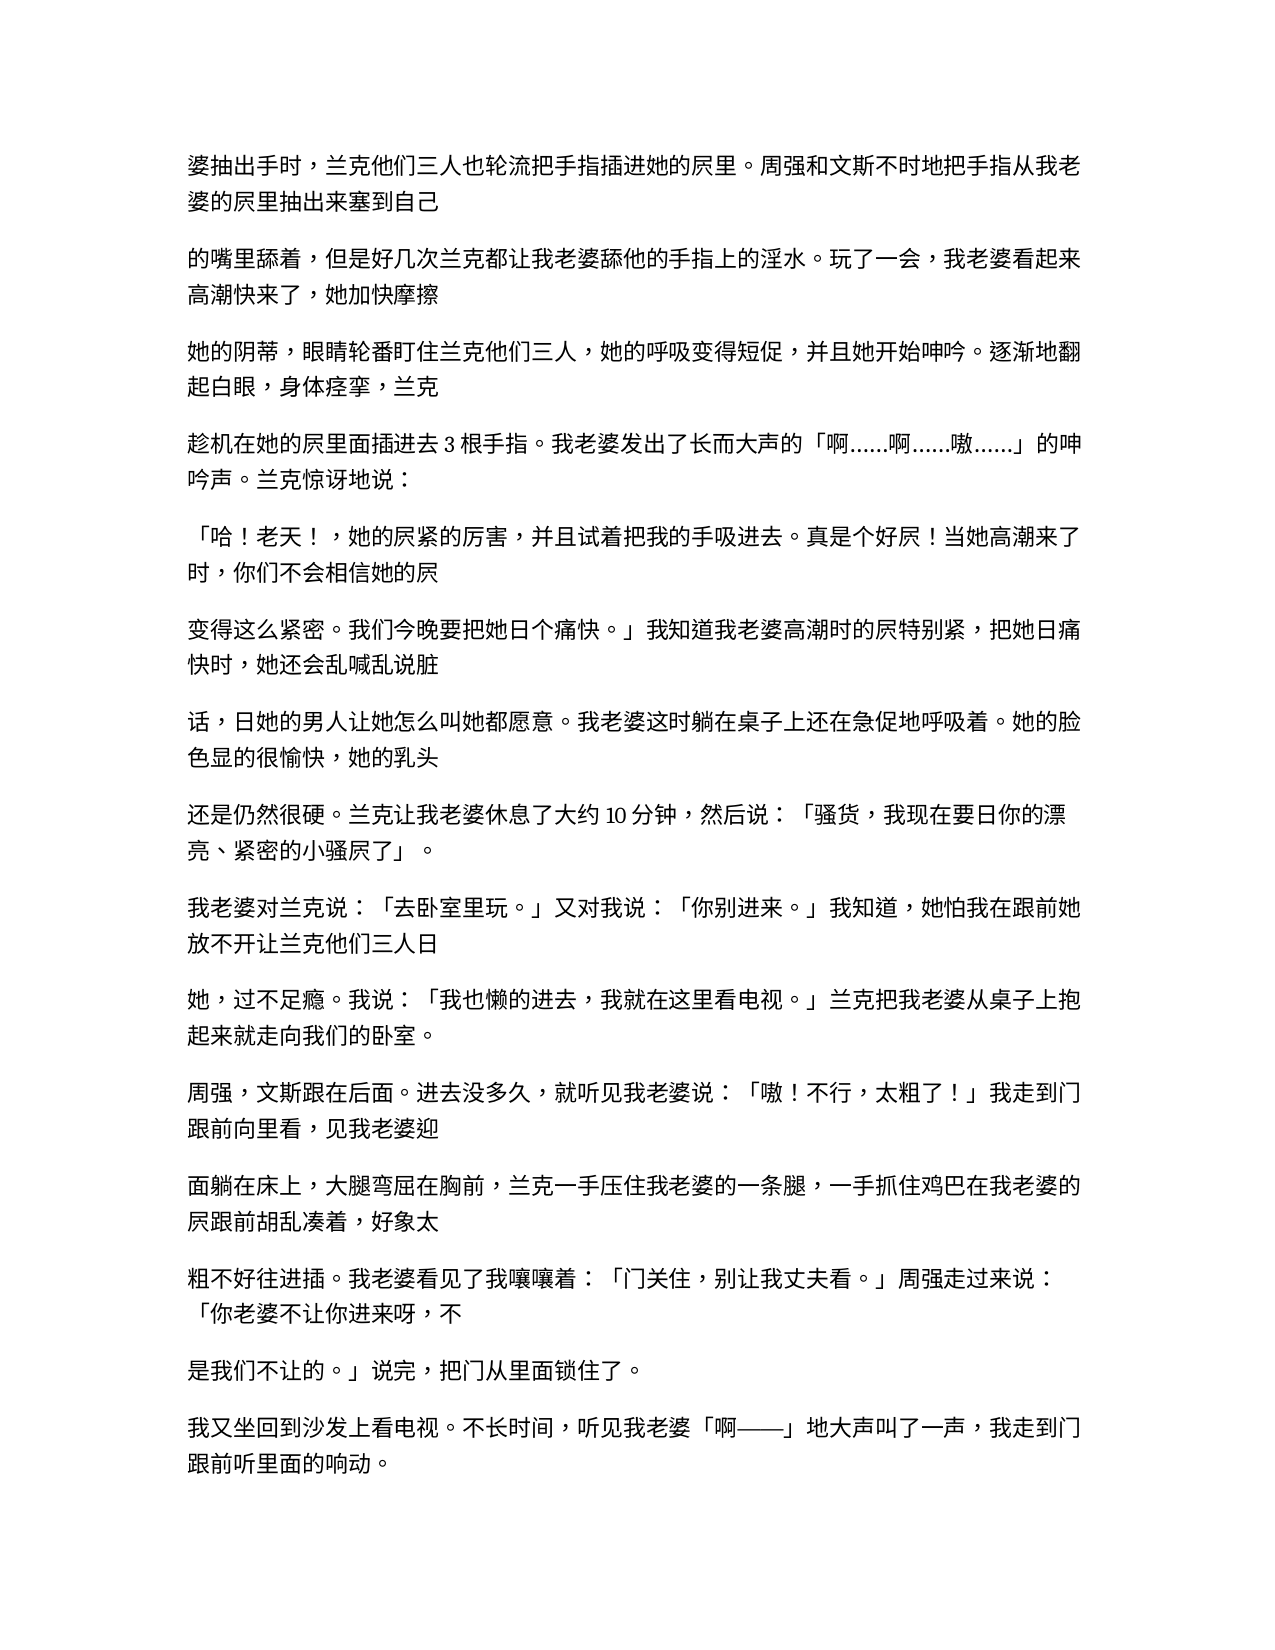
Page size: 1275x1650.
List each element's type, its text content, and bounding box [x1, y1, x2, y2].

text 还是仍然很硬。兰克让我老婆休息了大约 10 分钟，然后说：「骚货，我现在要日你的漂亮、紧密的小骚屄了」。 [187, 799, 1087, 866]
text 的嘴里舔着，但是好几次兰克都让我老婆舔他的手指上的淫水。玩了一会，我老婆看起来高潮快来了，她加快摩擦 [187, 243, 1087, 310]
text 「哈！老天！，她的屄紧的厉害，并且试着把我的手吸进去。真是个好屄！当她高潮来了时，你们不会相信她的屄 [187, 521, 1087, 588]
text 面躺在床上，大腿弯屈在胸前，兰克一手压住我老婆的一条腿，一手抓住鸡巴在我老婆的屄跟前胡乱凑着，好象太 [187, 1170, 1087, 1237]
text 趁机在她的屄里面插进去3 根手指。我老婆发出了长而大声的「啊……啊……嗷……」的呻吟声。兰克惊讶地说： [187, 428, 1087, 495]
text 变得这么紧密。我们今晚要把她日个痛快。」我知道我老婆高潮时的屄特别紧，把她日痛快时，她还会乱喊乱说脏 [187, 613, 1087, 681]
text 粗不好往进插。我老婆看见了我嚷嚷着：「门关住，别让我丈夫看。」周强走过来说：「你老婆不让你进来呀，不 [187, 1262, 1087, 1330]
text 我老婆对兰克说：「去卧室里玩。」又对我说：「你别进来。」我知道，她怕我在跟前她放不开让兰克他们三人日 [187, 892, 1087, 959]
text 她的阴蒂，眼睛轮番盯住兰克他们三人，她的呼吸变得短促，并且她开始呻吟。逐渐地翻起白眼，身体痉挛，兰克 [187, 335, 1087, 403]
text 她，过不足瘾。我说：「我也懒的进去，我就在这里看电视。」兰克把我老婆从桌子上抱起来就走向我们的卧室。 [187, 984, 1087, 1052]
text 我又坐回到沙发上看电视。不长时间，听见我老婆「啊——」地大声叫了一声，我走到门跟前听里面的响动。 [187, 1412, 1087, 1479]
text 话，日她的男人让她怎么叫她都愿意。我老婆这时躺在桌子上还在急促地呼吸着。她的脸色显的很愉快，她的乳头 [187, 706, 1087, 773]
text 是我们不让的。」说完，把门从里面锁住了。 [187, 1355, 1087, 1386]
text 婆抽出手时，兰克他们三人也轮流把手指插进她的屄里。周强和文斯不时地把手指从我老婆的屄里抽出来塞到自己 [187, 150, 1087, 217]
text 周强，文斯跟在后面。进去没多久，就听见我老婆说：「嗷！不行，太粗了！」我走到门跟前向里看，见我老婆迎 [187, 1077, 1087, 1144]
